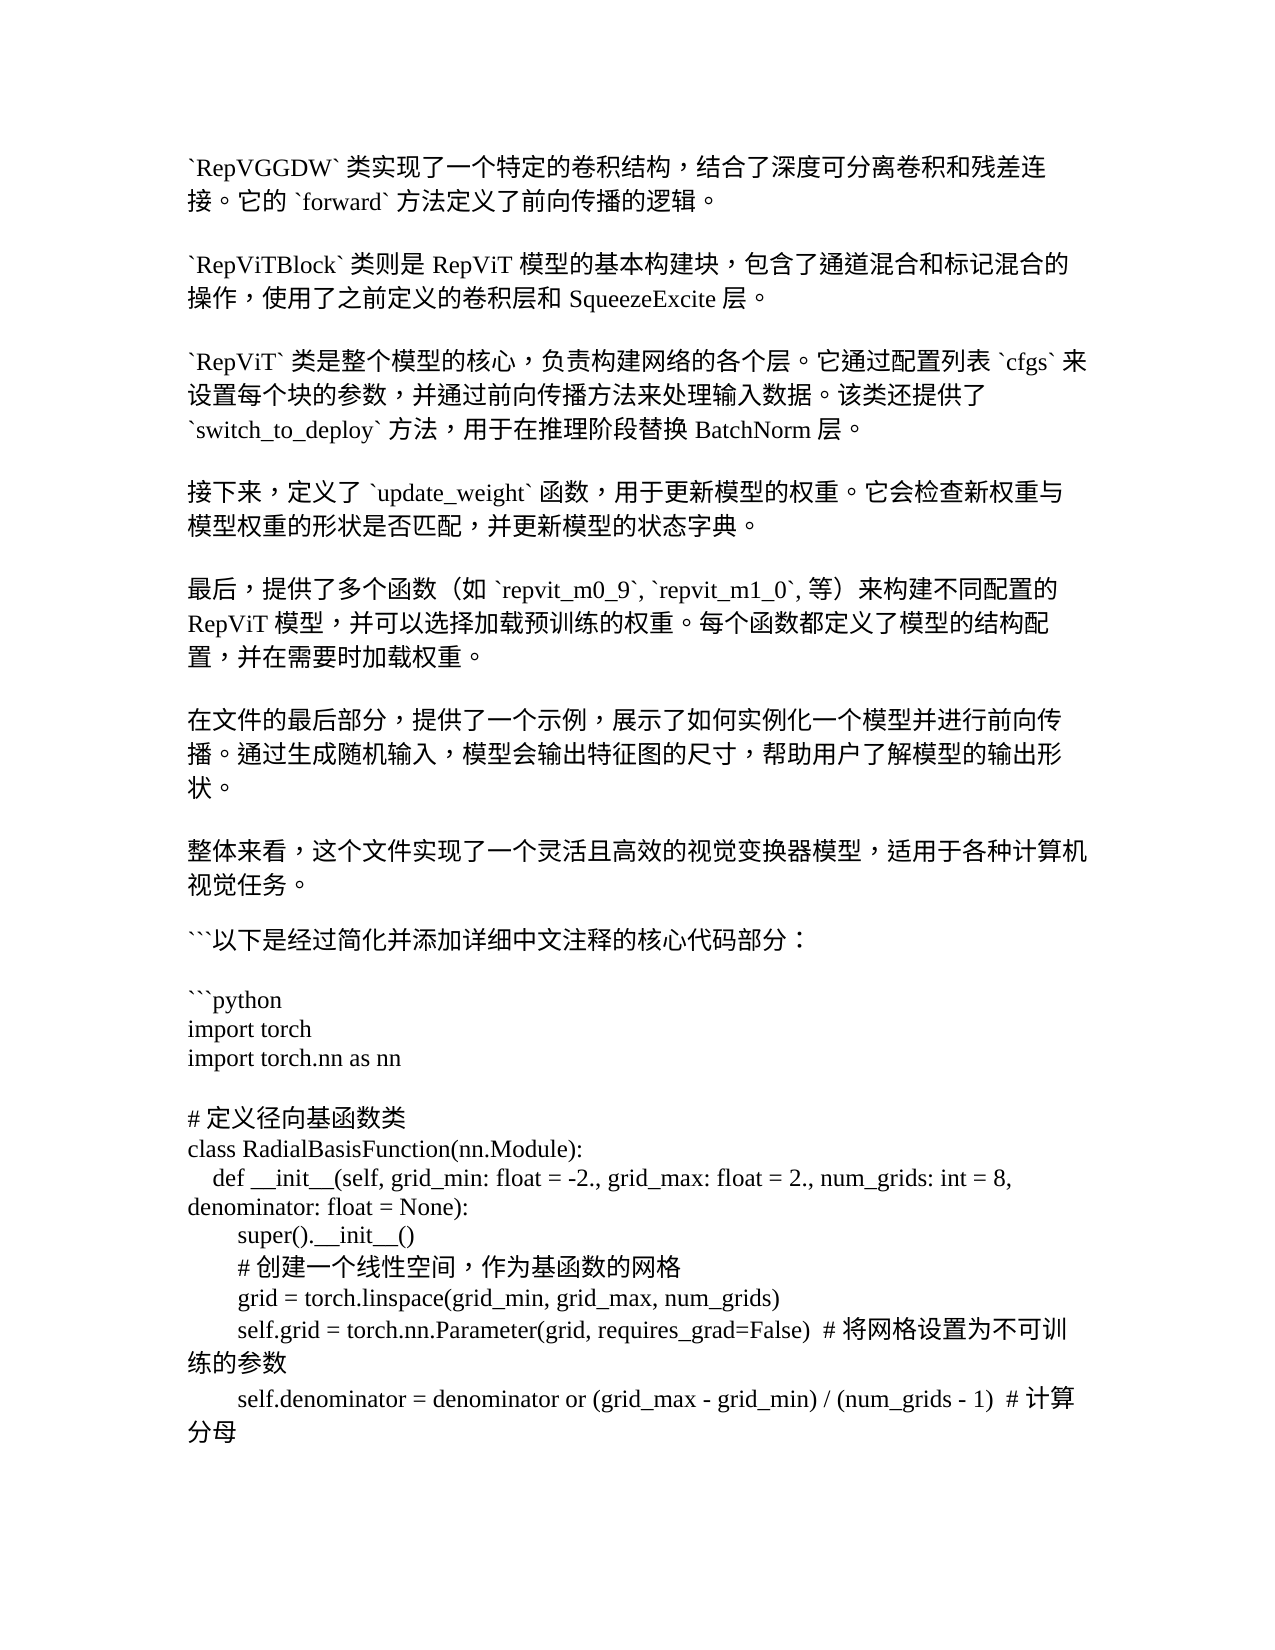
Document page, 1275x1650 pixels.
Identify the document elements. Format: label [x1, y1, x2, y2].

text [187, 922, 1087, 1477]
text [187, 150, 1087, 902]
